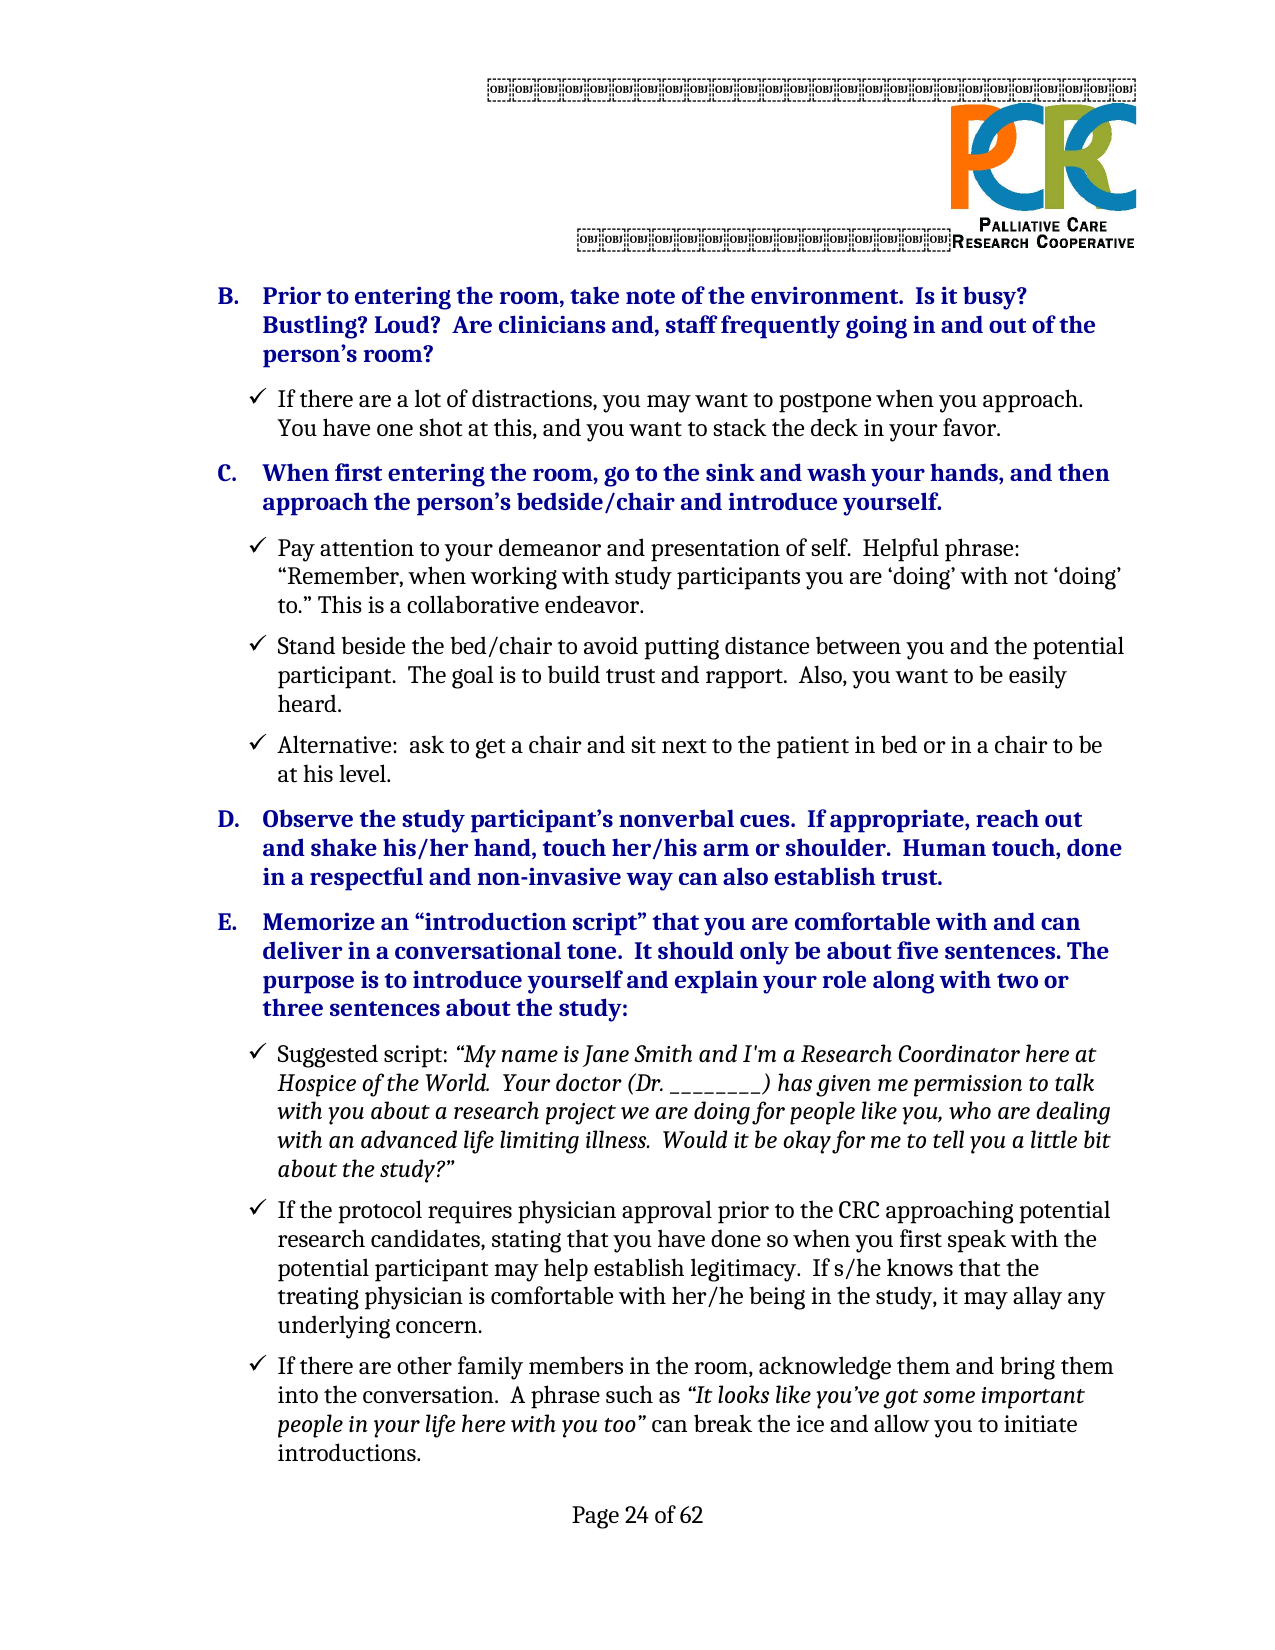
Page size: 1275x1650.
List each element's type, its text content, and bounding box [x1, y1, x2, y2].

subtitle Prior to entering the room, take note of the environment. Is it busy? Bustling? Loud? Are clinicians and, staff frequently going in and out of the person’s room? [217, 282, 1125, 368]
text Suggested script: “My name is Jane Smith and I'm a Research Coordinator here at Hospice of the World. Your doctor (Dr. ________) has given me permission to talk with you about a research project we are doing for people like you, who are dealing with an advanced life limiting illness. Would it be okay for me to tell you a little bit about the study?” [247, 1040, 1125, 1183]
subtitle When first entering the room, go to the sink and wash your hands, and then approach the person’s bedside/chair and introduce yourself. [217, 459, 1125, 517]
text If there are other family members in the room, acknowledge them and bring them into the conversation. A phrase such as “It looks like you’ve got some important people in your life here with you too” can break the ice and allow you to initiate introductions. [247, 1352, 1125, 1467]
text Pay attention to your demeanor and presentation of self. Helpful phrase: “Remember, when working with study participants you are ‘doing’ with not ‘doing’ to.” This is a collaborative endeavor. [247, 533, 1125, 620]
text Alternative: ask to get a chair and sit next to the patient in bed or in a chair to be at his level. [247, 731, 1125, 788]
picture [951, 103, 1137, 248]
text If there are a lot of distractions, you may want to postpone when you approach. You have one shot at this, and you want to stack the deck in your favor. [247, 385, 1125, 443]
subtitle Memorize an “introduction script” that you are comfortable with and can deliver in a conversational tone. It should only be about five sentences. The purpose is to introduce yourself and explain your role along with two or three sentences about the study: [217, 908, 1125, 1023]
text Stand beside the bed/chair to avoid putting distance between you and the potential participant. The goal is to build trust and rapport. Also, you want to be easily heard. [247, 632, 1125, 718]
subtitle Observe the study participant’s nonverbal cues. If appropriate, reach out and shake his/her hand, touch her/his arm or shoulder. Human touch, done in a respectful and non-invasive way can also establish trust. [217, 805, 1125, 891]
text If the protocol requires physician approval prior to the CRC approaching potential research candidates, stating that you have done so when you first speak with the potential participant may help establish legitimacy. If s/he knows that the treating physician is comfortable with her/he being in the study, it may allay any underlying concern. [247, 1196, 1125, 1340]
